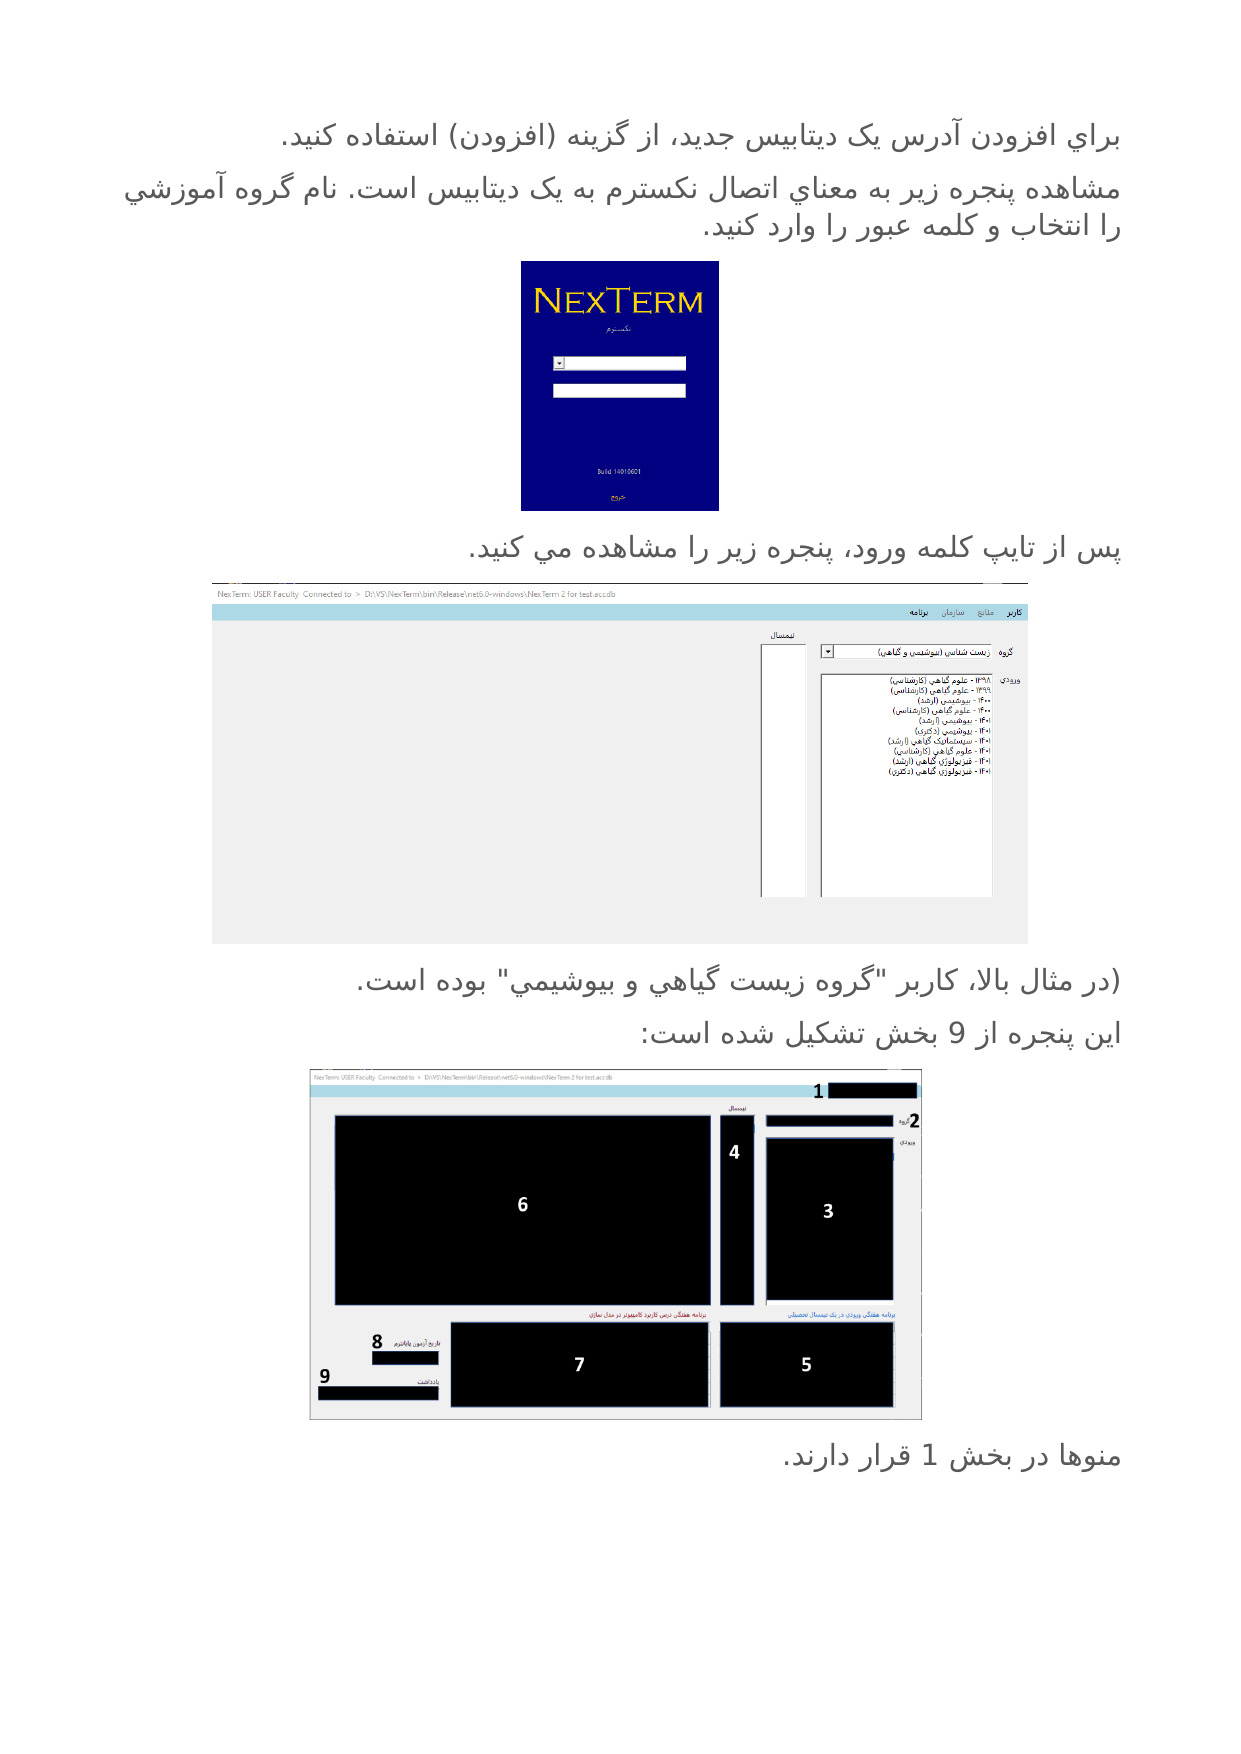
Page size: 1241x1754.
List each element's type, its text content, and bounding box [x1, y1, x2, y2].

picture [212, 583, 1028, 944]
text مشاهده پنجره زير به معناي اتصال نکسترم به يک ديتابيس است. نام گروه آموزشي را انتخاب و کلمه عبور را وارد کنيد. [118, 171, 1122, 242]
text (در مثال بالا، کاربر "گروه زيست گياهي و بيوشيمي" بوده است. [118, 963, 1122, 997]
text منوها در بخش 1 قرار دارند. [118, 1439, 1122, 1473]
text اين پنجره از 9 بخش تشکيل شده است: [118, 1016, 1122, 1050]
picture [307, 1069, 933, 1420]
picture [521, 261, 719, 511]
text پس از تايپ کلمه ورود، پنجره زير را مشاهده مي کنيد. [118, 530, 1122, 564]
text براي افزودن آدرس يک ديتابيس جديد، از گزينه (افزودن) استفاده کنيد. [118, 118, 1122, 152]
